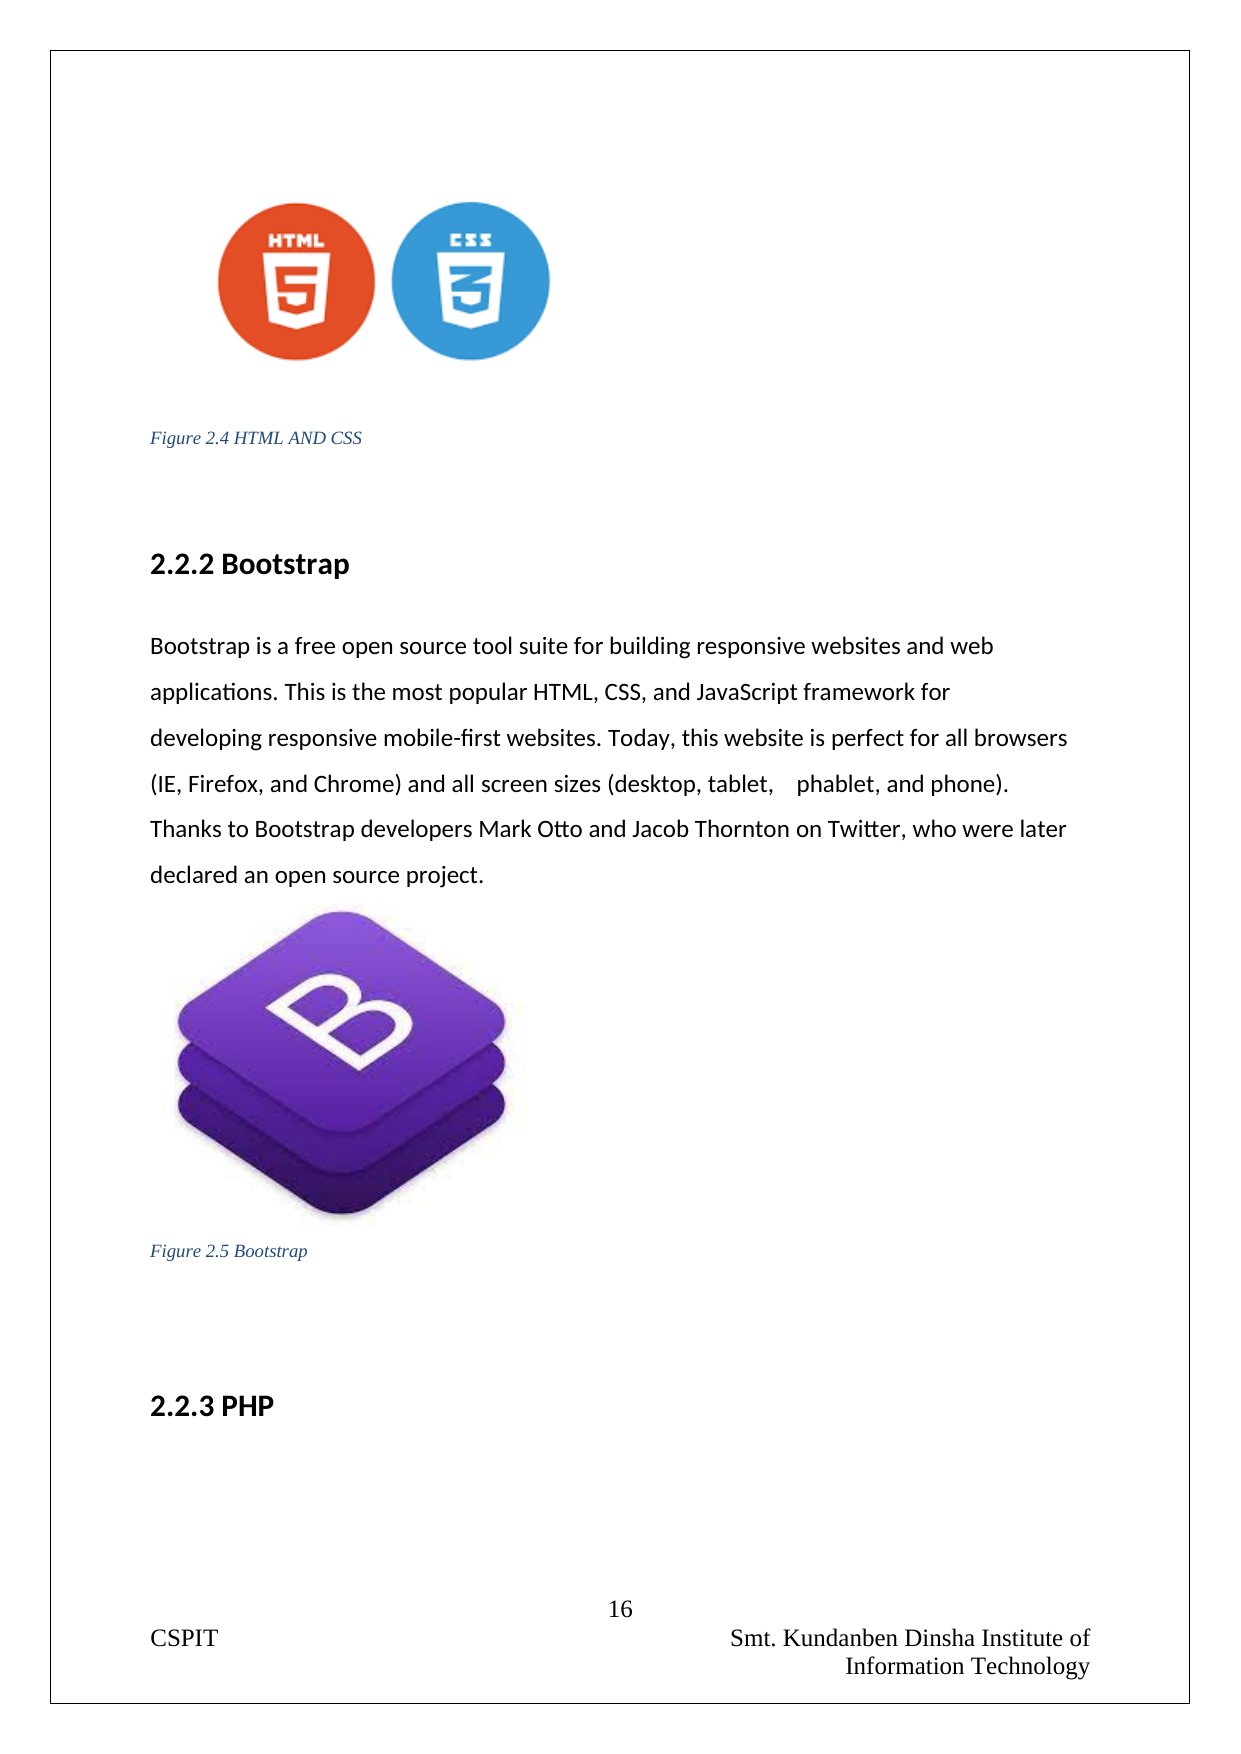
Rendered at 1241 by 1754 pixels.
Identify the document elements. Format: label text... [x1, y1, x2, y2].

picture [150, 904, 534, 1226]
picture [150, 150, 619, 413]
text Figure 2.4 HTML AND CSS [150, 427, 1090, 448]
text Figure 2.5 Bootstrap [150, 1240, 1090, 1262]
text Bootstrap is a free open source tool suite for building responsive websites and web applications. This is the most popular HTML, CSS, and JavaScript framework for developing responsive mobile-first websites. Today, this website is perfect for all browsers (IE, Firefox, and Chrome) and all screen sizes (desktop, tablet, phablet, and phone). Thanks to Bootstrap developers Mark Otto and Jacob Thornton on Twitter, who were later declared an open source project. [150, 631, 1090, 1226]
text 2.2.3 PHP [150, 1386, 1090, 1424]
text 2.2.2 Bootstrap [150, 544, 1090, 582]
